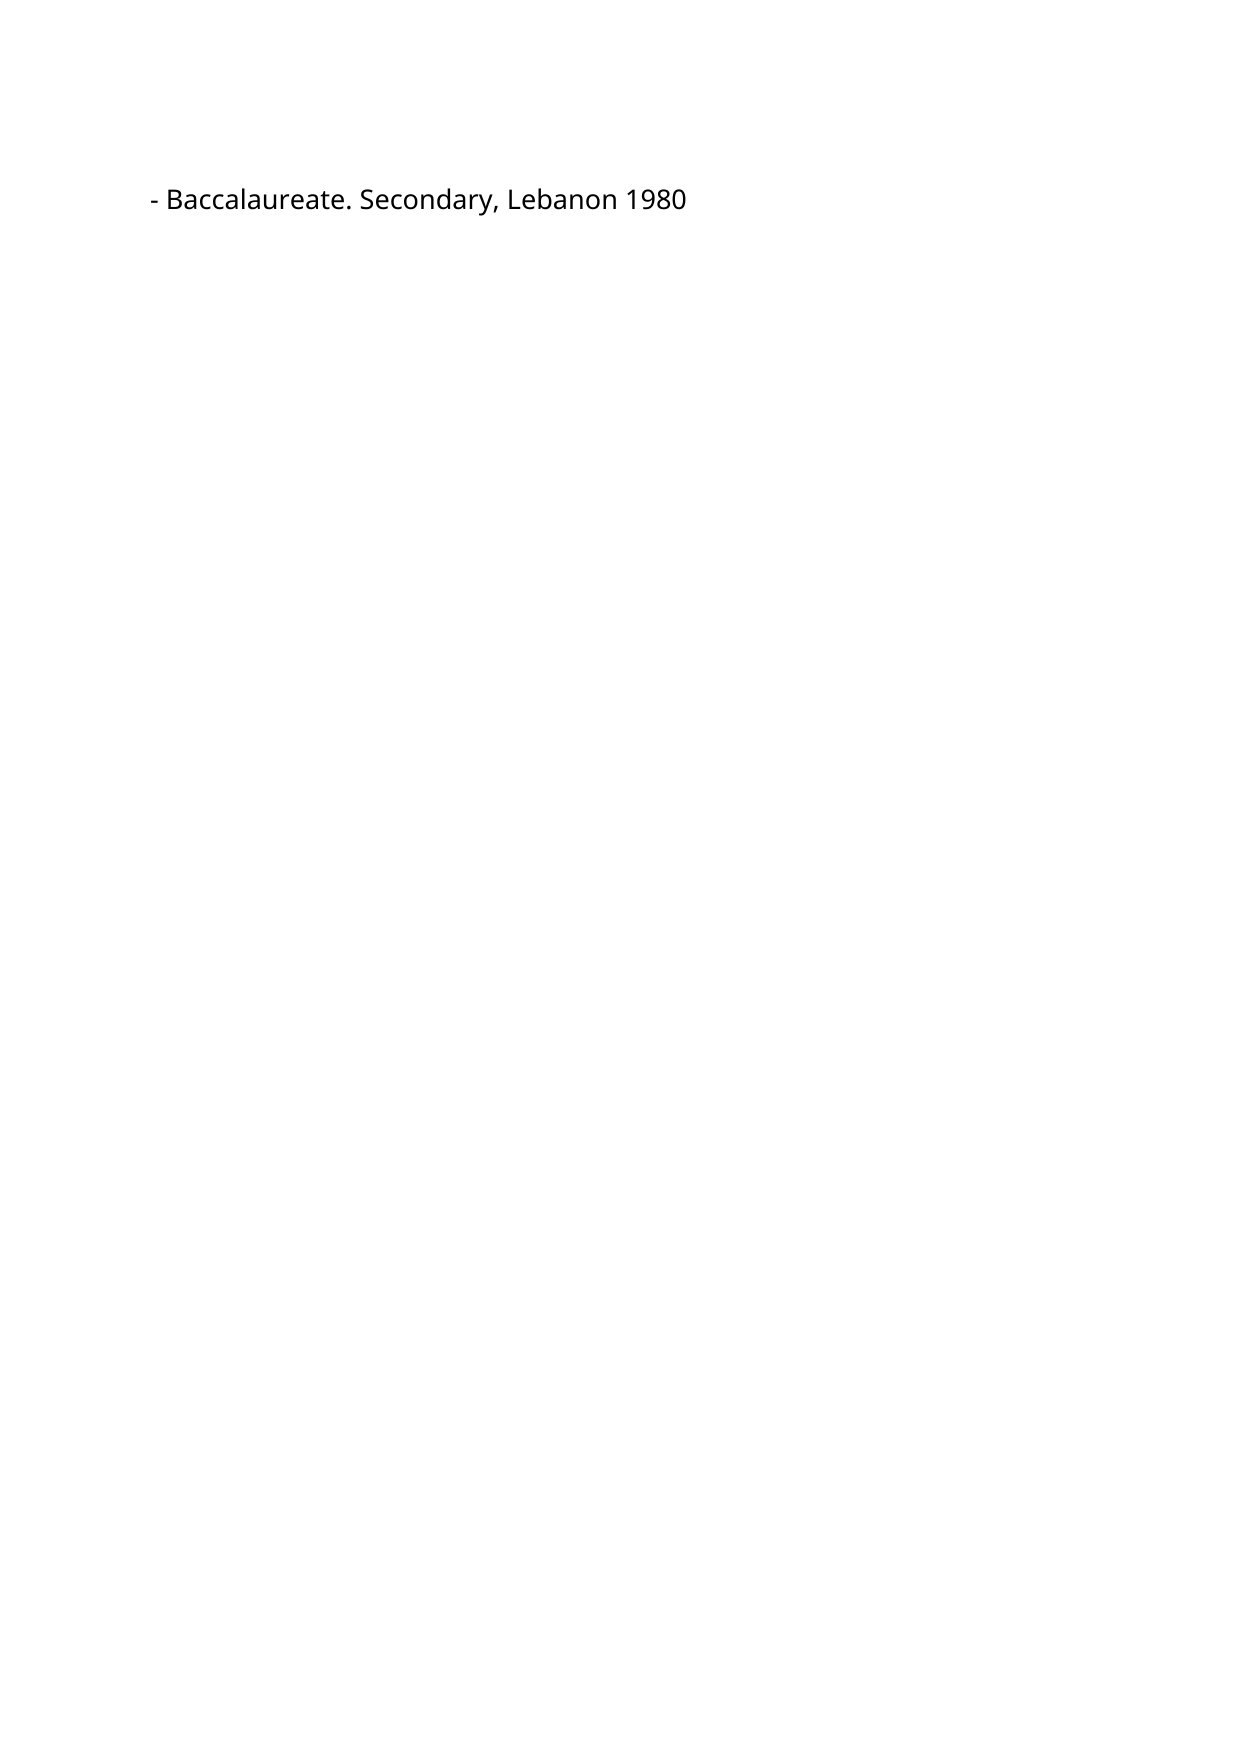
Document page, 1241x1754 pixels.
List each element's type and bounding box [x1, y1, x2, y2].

text [150, 150, 1090, 245]
